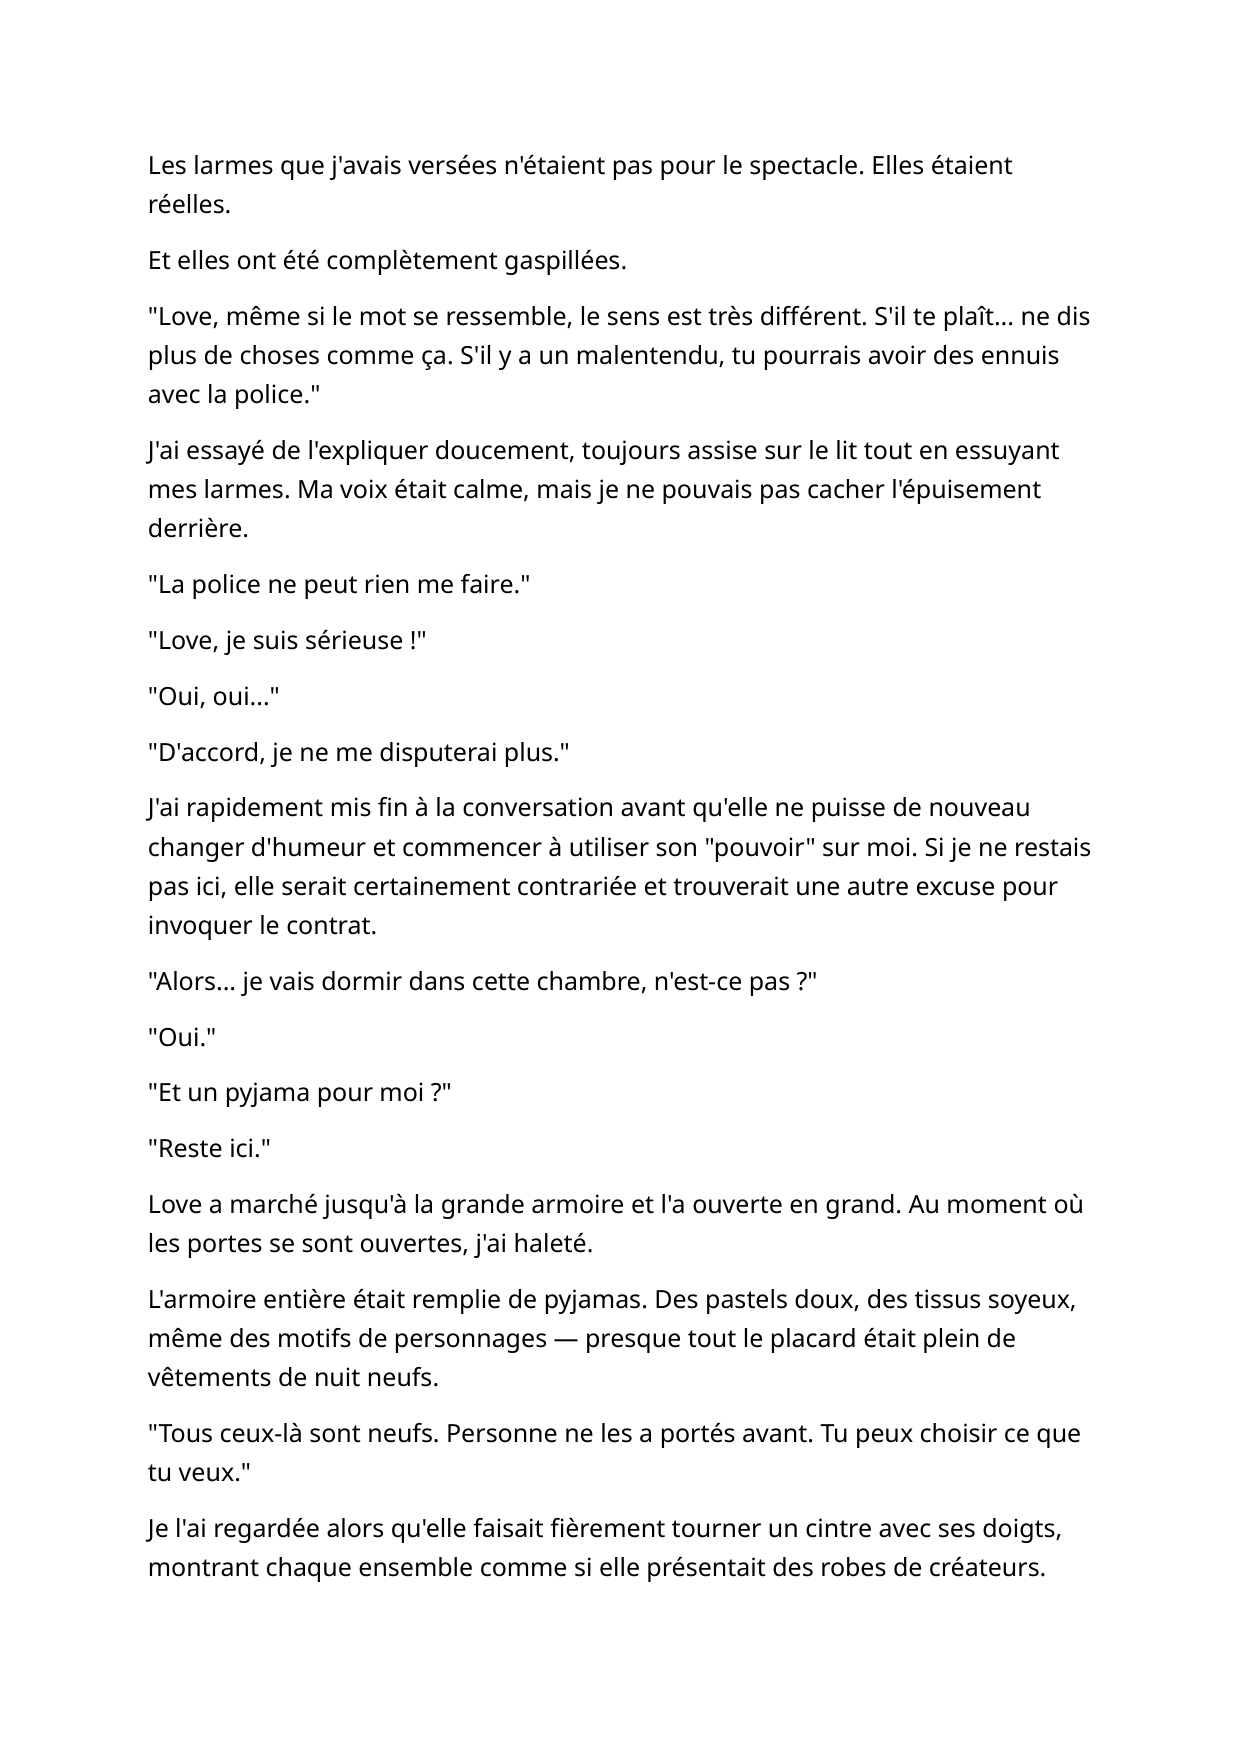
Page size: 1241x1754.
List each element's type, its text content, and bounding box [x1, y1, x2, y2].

text J'ai rapidement mis fin à la conversation avant qu'elle ne puisse de nouveau changer d'humeur et commencer à utiliser son "pouvoir" sur moi. Si je ne restais pas ici, elle serait certainement contrariée et trouverait une autre excuse pour invoquer le contrat. [148, 790, 1093, 942]
text "Oui." [148, 1019, 1093, 1053]
text "Oui, oui..." [148, 678, 1093, 712]
text "Tous ceux-là sont neufs. Personne ne les a portés avant. Tu peux choisir ce que tu veux." [148, 1416, 1093, 1489]
text J'ai essayé de l'expliquer doucement, toujours assise sur le lit tout en essuyant mes larmes. Ma voix était calme, mais je ne pouvais pas cacher l'épuisement derrière. [148, 433, 1093, 545]
text Je l'ai regardée alors qu'elle faisait fièrement tourner un cintre avec ses doigts, montrant chaque ensemble comme si elle présentait des robes de créateurs. [148, 1511, 1093, 1584]
text "Reste ici." [148, 1131, 1093, 1165]
text L'armoire entière était remplie de pyjamas. Des pastels doux, des tissus soyeux, même des motifs de personnages — presque tout le placard était plein de vêtements de nuit neufs. [148, 1282, 1093, 1394]
text "La police ne peut rien me faire." [148, 567, 1093, 601]
text Et elles ont été complètement gaspillées. [148, 243, 1093, 277]
text "Alors... je vais dormir dans cette chambre, n'est-ce pas ?" [148, 963, 1093, 997]
text "Love, même si le mot se ressemble, le sens est très différent. S'il te plaît... ne dis plus de choses comme ça. S'il y a un malentendu, tu pourrais avoir des ennuis avec la police." [148, 298, 1093, 411]
text "Et un pyjama pour moi ?" [148, 1075, 1093, 1109]
text "D'accord, je ne me disputerai plus." [148, 734, 1093, 768]
text Love a marché jusqu'à la grande armoire et l'a ouverte en grand. Au moment où les portes se sont ouvertes, j'ai haleté. [148, 1187, 1093, 1260]
text Les larmes que j'avais versées n'étaient pas pour le spectacle. Elles étaient réelles. [148, 148, 1093, 221]
text "Love, je suis sérieuse !" [148, 623, 1093, 657]
